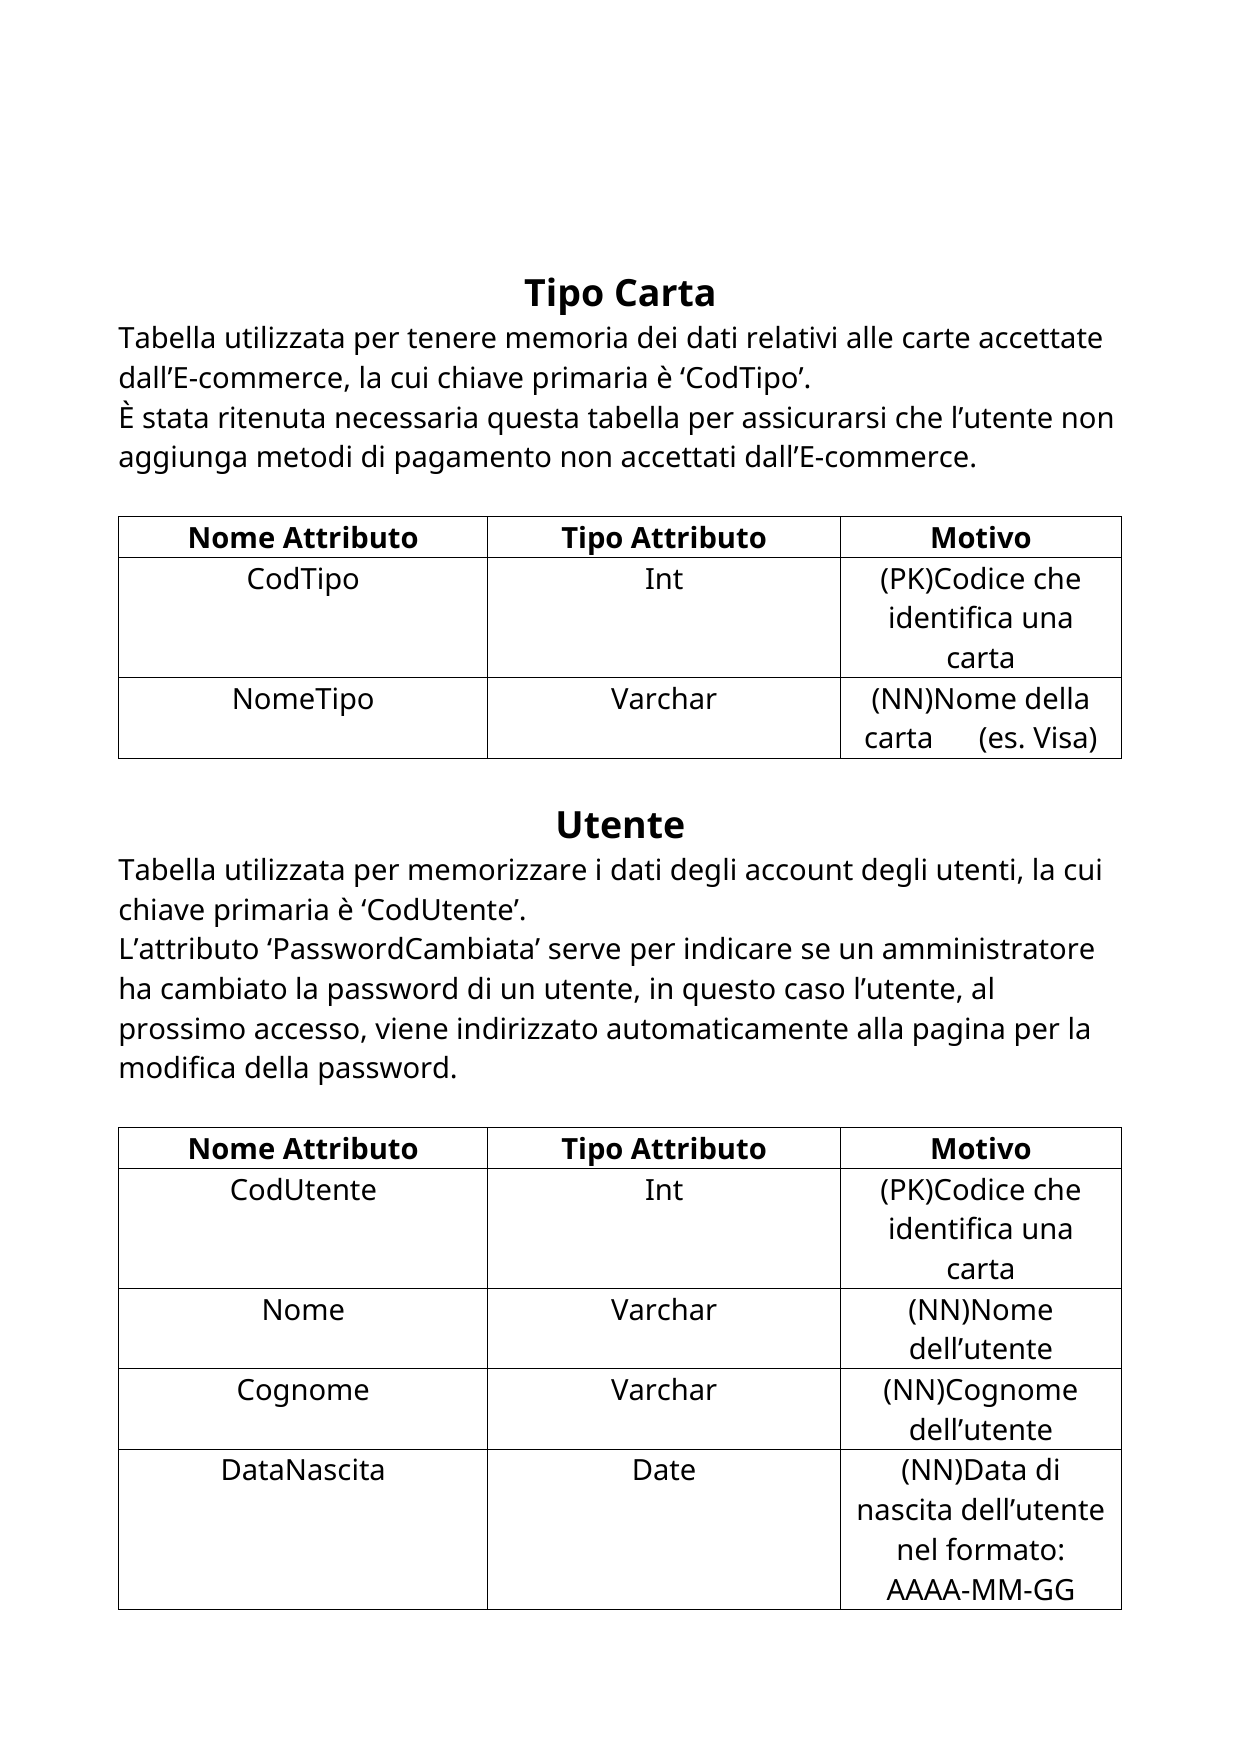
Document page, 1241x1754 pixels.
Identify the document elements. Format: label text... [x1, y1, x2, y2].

text Tabella utilizzata per tenere memoria dei dati relativi alle carte accettate dall’E-commerce, la cui chiave primaria è ‘CodTipo’. [118, 318, 1122, 397]
table_cell Varchar [488, 678, 840, 757]
table_cell (PK)Codice che identifica una carta [841, 1169, 1121, 1288]
text È stata ritenuta necessaria questa tabella per assicurarsi che l’utente non aggiunga metodi di pagamento non accettati dall’E-commerce. [118, 397, 1122, 476]
table_cell (NN)Nome dell’utente [841, 1289, 1121, 1368]
table_cell DataNascita [119, 1450, 487, 1608]
table_cell Date [488, 1450, 840, 1608]
table_header Nome Attributo [119, 517, 487, 557]
table_cell Varchar [488, 1289, 840, 1368]
text Tabella utilizzata per memorizzare i dati degli account degli utenti, la cui chiave primaria è ‘CodUtente’. [118, 849, 1122, 928]
table_cell CodUtente [119, 1169, 487, 1288]
text L’attributo ‘PasswordCambiata’ serve per indicare se un amministratore ha cambiato la password di un utente, in questo caso l’utente, al prossimo accesso, viene indirizzato automaticamente alla pagina per la modifica della password. [118, 928, 1122, 1087]
table_cell (NN)Data di nascita dell’utente nel formato: AAAA-MM-GG [841, 1450, 1121, 1608]
table_header Tipo Attributo [488, 1128, 840, 1168]
table_header Nome Attributo [119, 1128, 487, 1168]
table_cell CodTipo [119, 558, 487, 677]
table_cell Cognome [119, 1369, 487, 1449]
table_cell Int [488, 1169, 840, 1288]
table_header Motivo [841, 1128, 1121, 1168]
table_cell Int [488, 558, 840, 677]
table_header Tipo Attributo [488, 517, 840, 557]
table_cell NomeTipo [119, 678, 487, 757]
table_cell (NN)Nome della carta (es. Visa) [841, 678, 1121, 757]
text Utente [118, 798, 1122, 849]
table_cell Nome [119, 1289, 487, 1368]
table_cell (PK)Codice che identifica una carta [841, 558, 1121, 677]
table_header Motivo [841, 517, 1121, 557]
text Tipo Carta [118, 267, 1122, 318]
table_cell (NN)Cognome dell’utente [841, 1369, 1121, 1449]
table_cell Varchar [488, 1369, 840, 1449]
